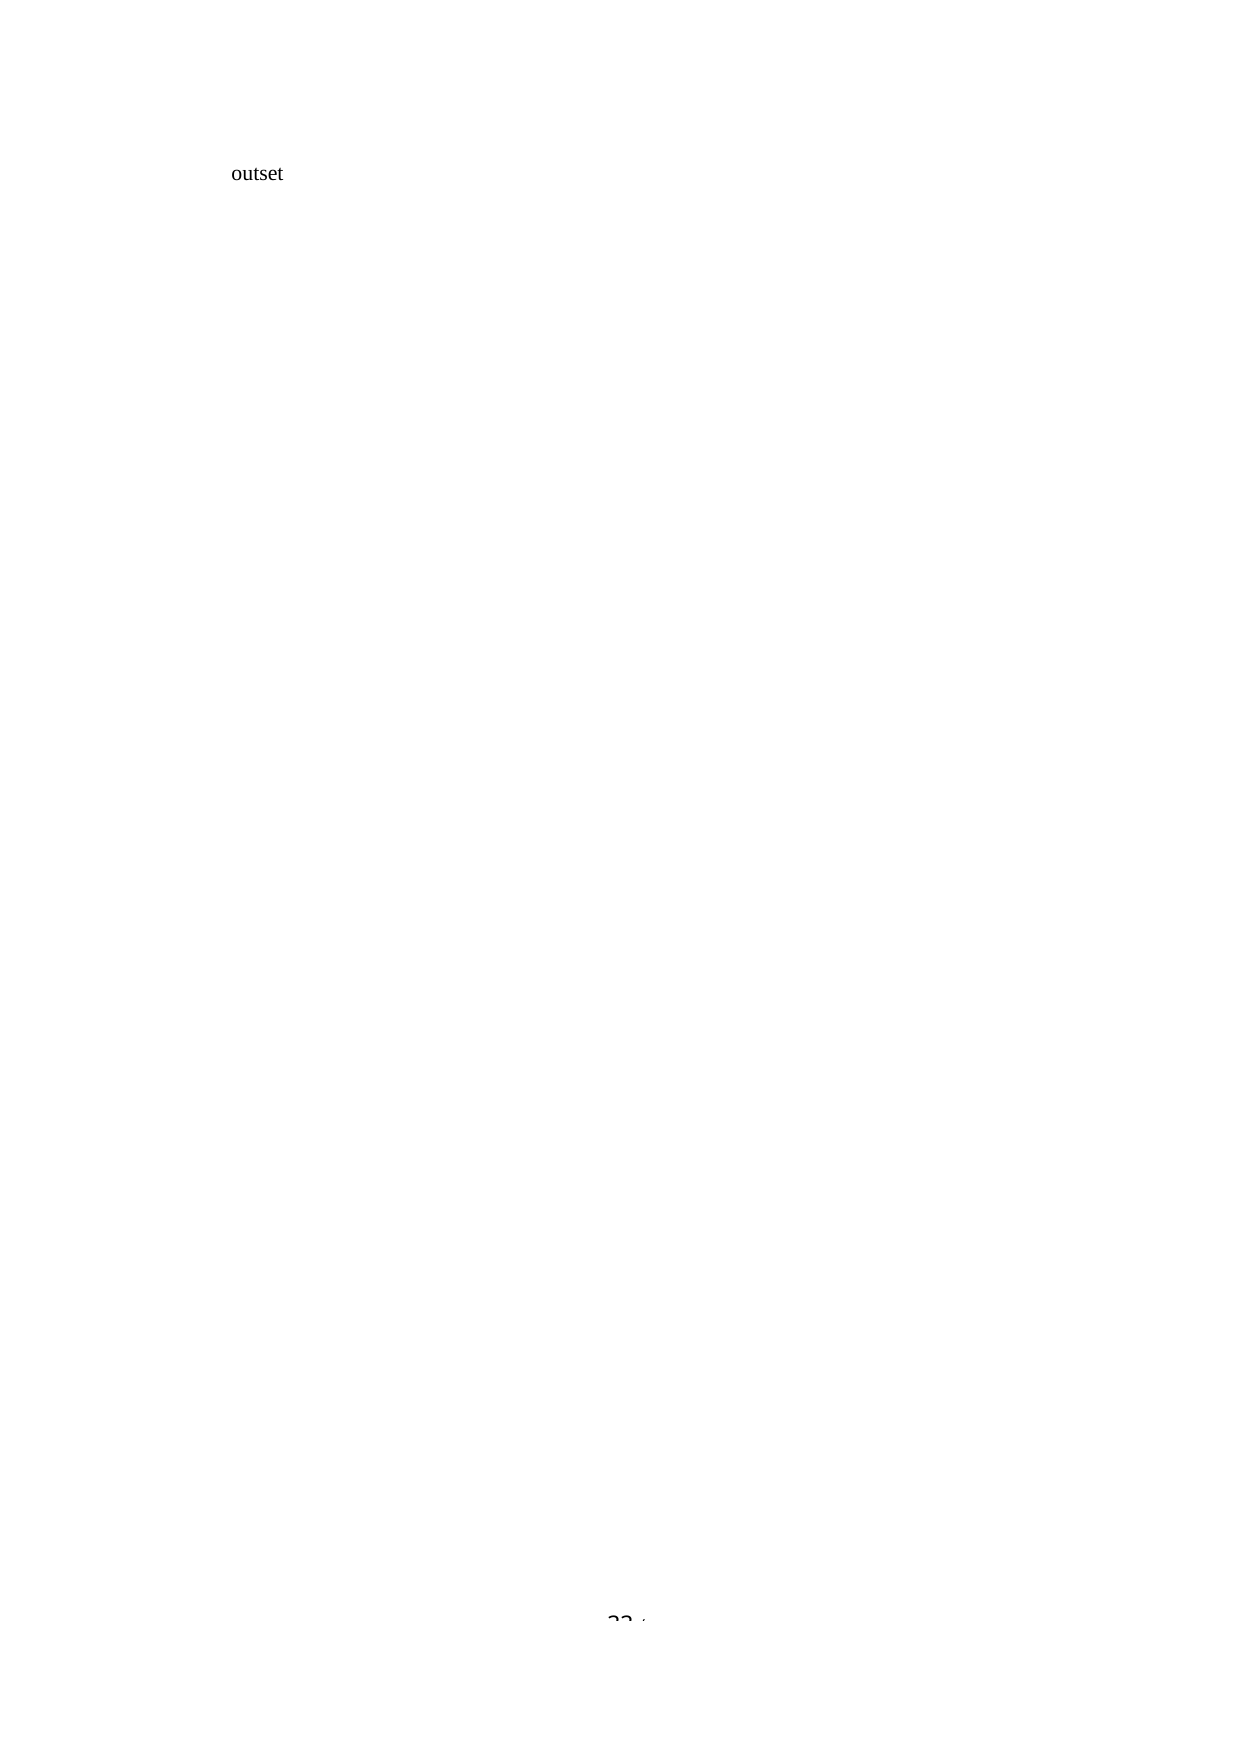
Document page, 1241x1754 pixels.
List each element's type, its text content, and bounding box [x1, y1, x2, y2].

text outset [231, 160, 1240, 186]
